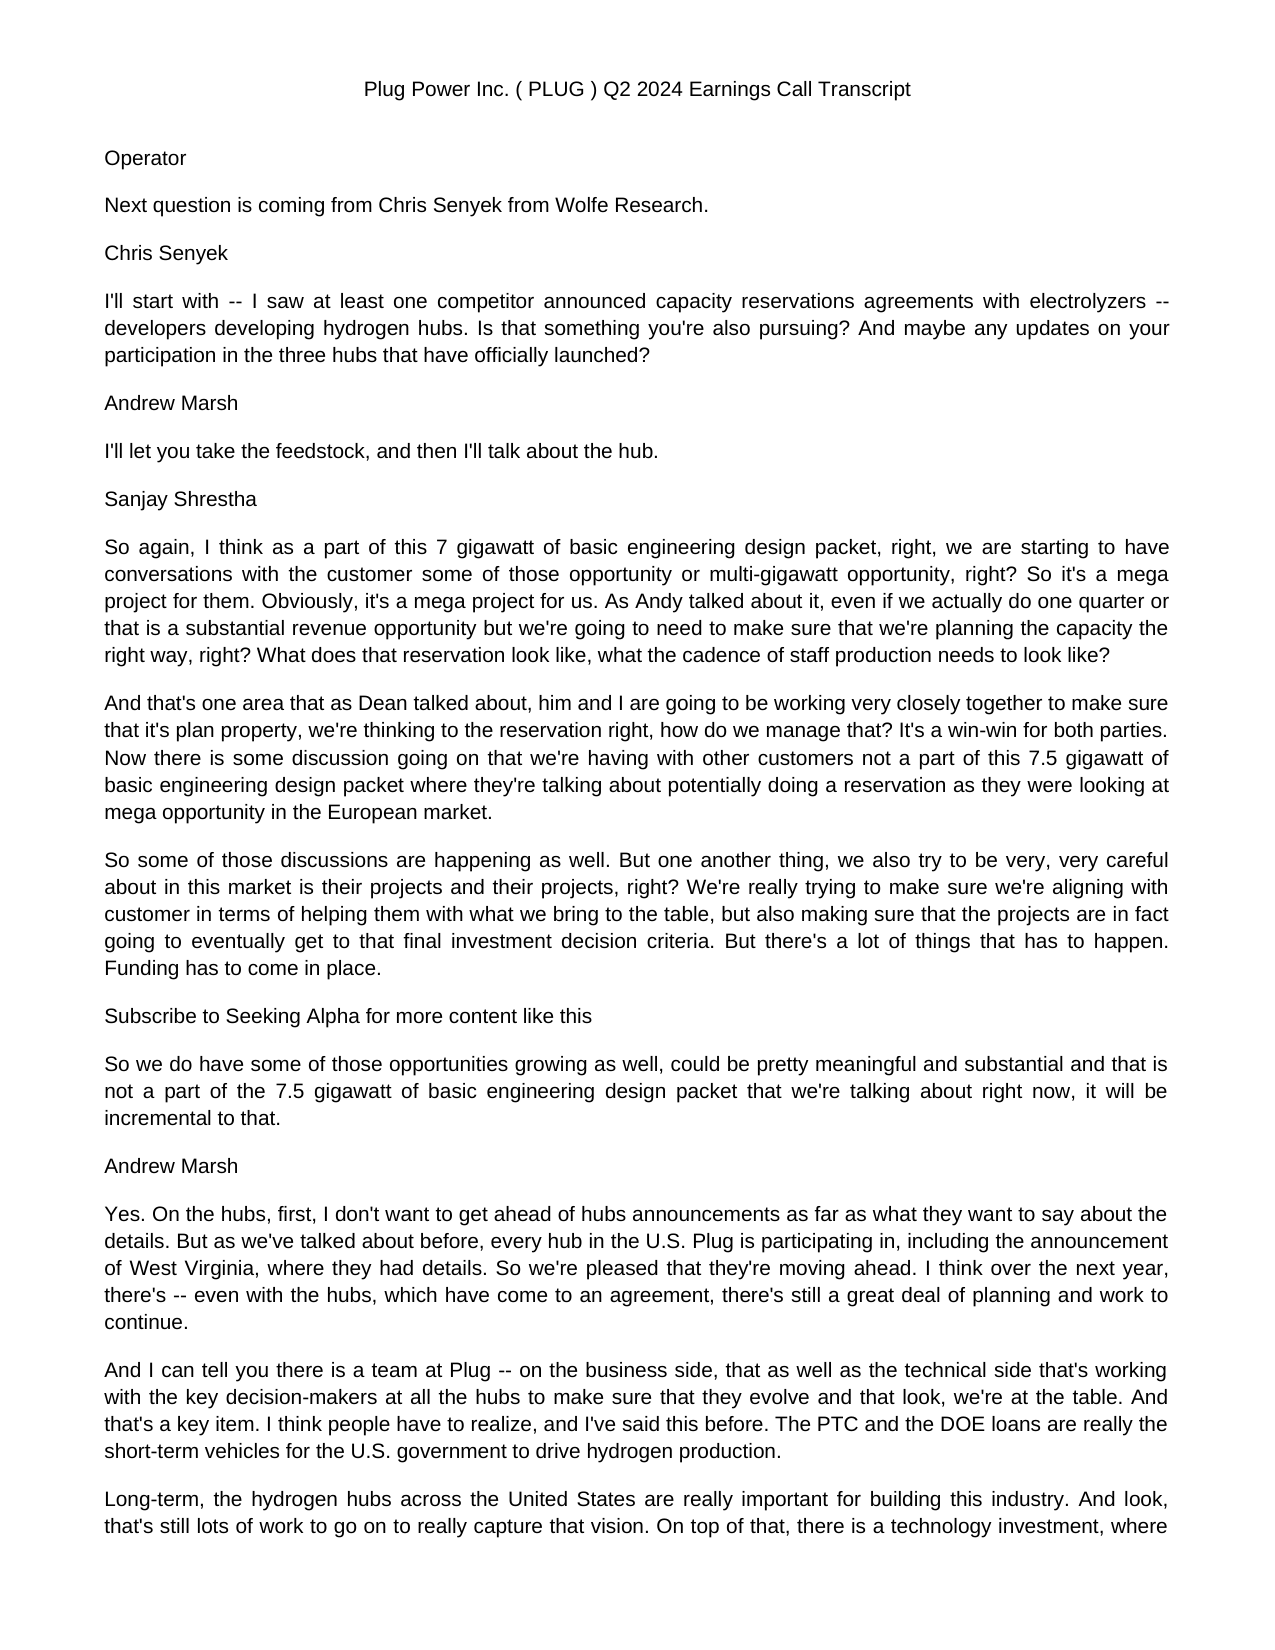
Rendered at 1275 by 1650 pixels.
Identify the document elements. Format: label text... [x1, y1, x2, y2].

text Chris Senyek [104, 238, 1171, 265]
text Andrew Marsh [104, 388, 1171, 415]
text And I can tell you there is a team at Plug -- on the business side, that as well as the technical side that's working with the key decision-makers at all the hubs to make sure that they evolve and that look, we're at the table. And that's a key item. I think people have to realize, and I've said this before. The PTC and the DOE loans are really the short-term vehicles for the U.S. government to drive hydrogen production. [104, 1355, 1171, 1463]
text Subscribe to Seeking Alpha for more content like this [104, 1001, 1171, 1028]
text Andrew Marsh [104, 1151, 1171, 1178]
text So some of those discussions are happening as well. But one another thing, we also try to be very, very careful about in this market is their projects and their projects, right? We're really trying to make sure we're aligning with customer in terms of helping them with what we bring to the table, but also making sure that the projects are in fact going to eventually get to that final investment decision criteria. But there's a lot of things that has to happen. Funding has to come in place. [104, 844, 1171, 980]
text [104, 1484, 1171, 1538]
text Next question is coming from Chris Senyek from Wolfe Research. [104, 190, 1171, 217]
text Sanjay Shrestha [104, 484, 1171, 511]
text I'll start with -- I saw at least one competitor announced capacity reservations agreements with electrolyzers -- developers developing hydrogen hubs. Is that something you're also pursuing? And maybe any updates on your participation in the three hubs that have officially launched? [104, 286, 1171, 367]
text Operator [104, 142, 1171, 169]
text So again, I think as a part of this 7 gigawatt of basic engineering design packet, right, we are starting to have conversations with the customer some of those opportunity or multi-gigawatt opportunity, right? So it's a mega project for them. Obviously, it's a mega project for us. As Andy talked about it, even if we actually do one quarter or that is a substantial revenue opportunity but we're going to need to make sure that we're planning the capacity the right way, right? What does that reservation look like, what the cadence of staff production needs to look like? [104, 532, 1171, 667]
text So we do have some of those opportunities growing as well, could be pretty meaningful and substantial and that is not a part of the 7.5 gigawatt of basic engineering design packet that we're talking about right now, it will be incremental to that. [104, 1048, 1171, 1130]
text And that's one area that as Dean talked about, him and I are going to be working very closely together to make sure that it's plan property, we're thinking to the reservation right, how do we manage that? It's a win-win for both parties. Now there is some discussion going on that we're having with other customers not a part of this 7.5 gigawatt of basic engineering design packet where they're talking about potentially doing a reservation as they were looking at mega opportunity in the European market. [104, 688, 1171, 823]
text Yes. On the hubs, first, I don't want to get ahead of hubs announcements as far as what they want to say about the details. But as we've talked about before, every hub in the U.S. Plug is participating in, including the announcement of West Virginia, where they had details. So we're pleased that they're moving ahead. I think over the next year, there's -- even with the hubs, which have come to an agreement, there's still a great deal of planning and work to continue. [104, 1198, 1171, 1334]
text I'll let you take the feedstock, and then I'll talk about the hub. [104, 436, 1171, 463]
